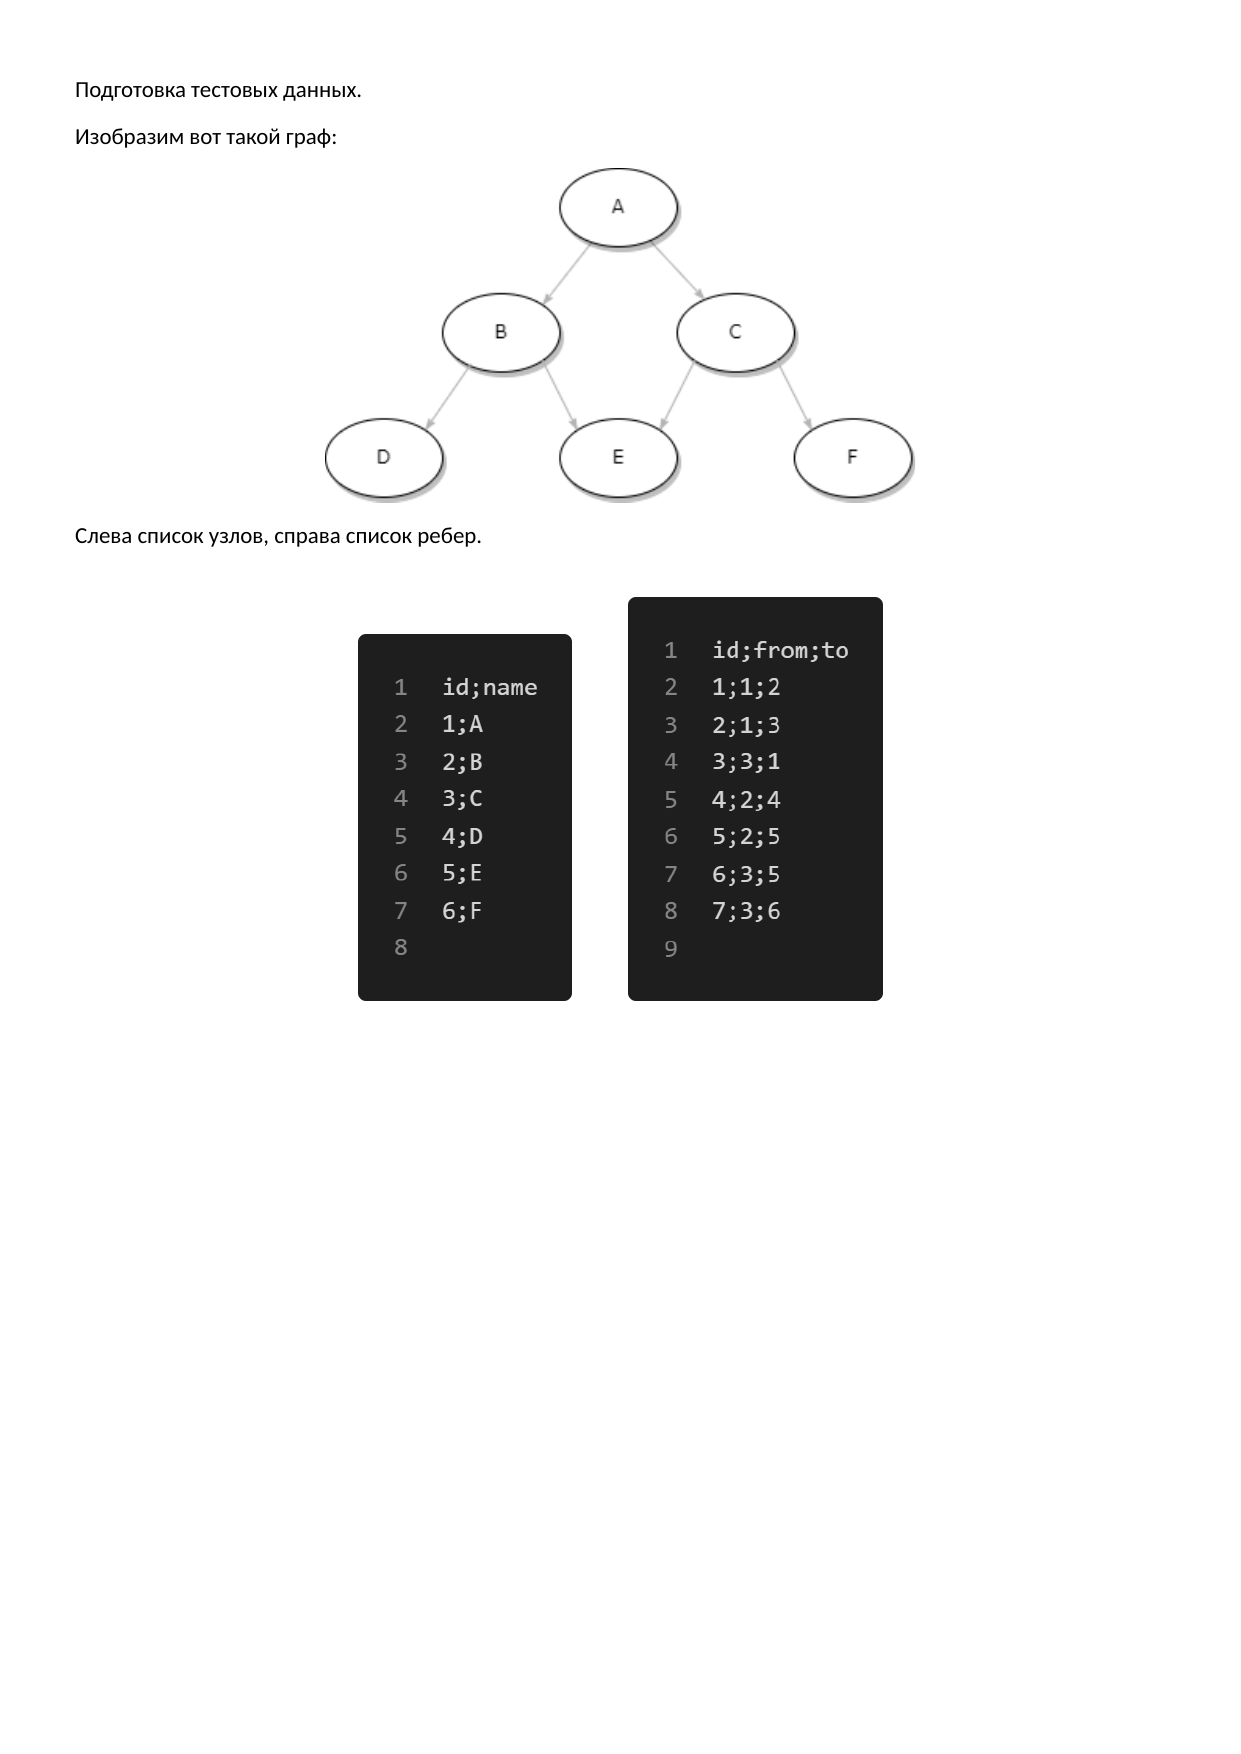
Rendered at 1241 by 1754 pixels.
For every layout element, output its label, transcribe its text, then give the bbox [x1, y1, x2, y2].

text Изобразим вот такой граф: [75, 122, 1165, 150]
text Слева список узлов, справа список ребер. [75, 522, 1165, 549]
text Подготовка тестовых данных. [75, 75, 1165, 103]
picture [329, 568, 911, 1029]
picture [325, 168, 916, 503]
